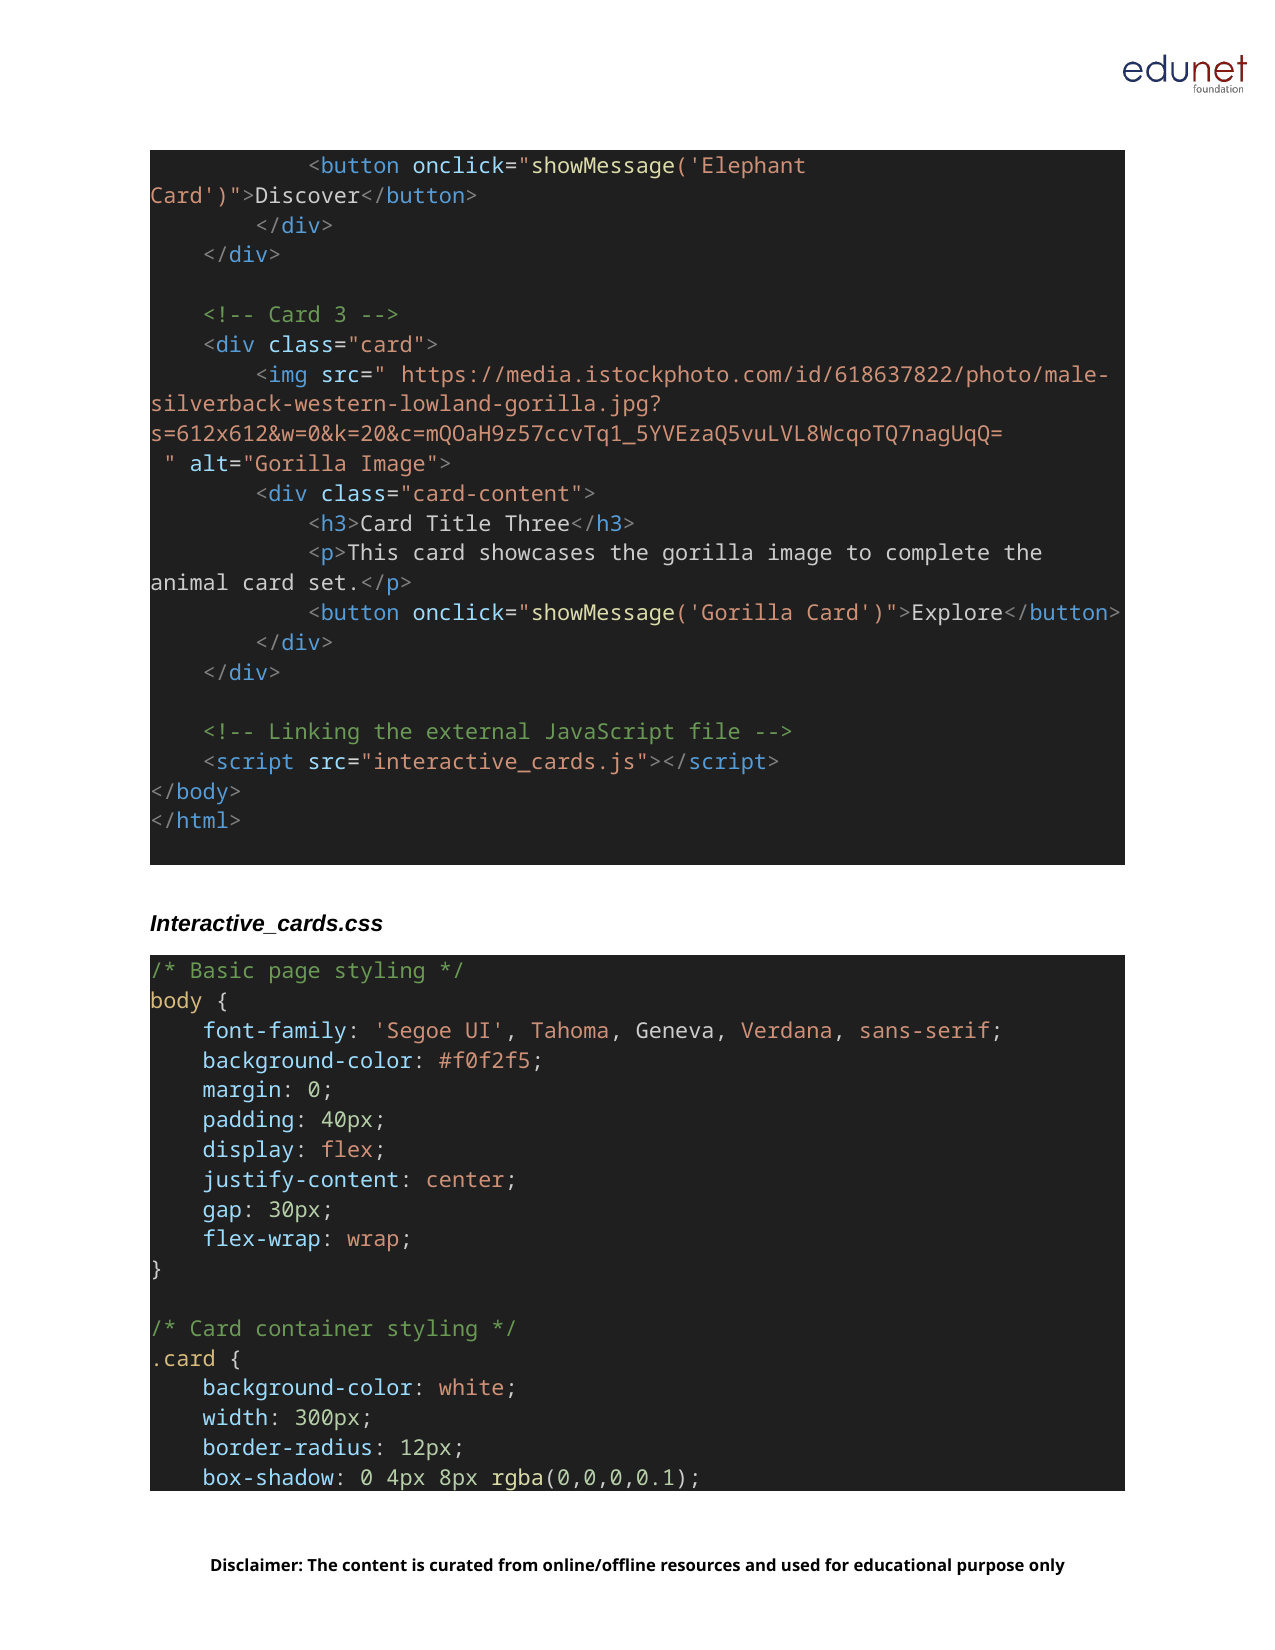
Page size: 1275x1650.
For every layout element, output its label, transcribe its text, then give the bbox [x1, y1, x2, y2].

text width: 300px; [150, 1402, 1125, 1432]
text display: flex; [150, 1134, 1125, 1164]
picture [1121, 53, 1248, 95]
text <!-- Linking the external JavaScript file --> [150, 716, 1125, 746]
text body { [150, 985, 1125, 1015]
text </div> [150, 627, 1125, 656]
text Interactive_cards.css [150, 910, 1125, 936]
text <script src="interactive_cards.js"></script> [150, 746, 1125, 776]
text <button onclick="showMessage('Elephant Card')">Discover</button> [150, 150, 1125, 209]
text font-family: 'Segoe UI', Tahoma, Geneva, Verdana, sans-serif; [150, 1015, 1125, 1044]
text </div> [150, 239, 1125, 269]
text /* Card container styling */ [150, 1313, 1125, 1342]
text } [150, 1253, 1125, 1283]
text <!-- Card 3 --> [150, 299, 1125, 329]
text gap: 30px; [150, 1193, 1125, 1223]
text <img src=" https://media.istockphoto.com/id/618637822/photo/male-silverback-western-lowland-gorilla.jpg?s=612x612&w=0&k=20&c=mQOaH9z57ccvTq1_5YVEzaQ5vuLVL8WcqoTQ7nagUqQ= [150, 358, 1125, 448]
text /* Basic page styling */ [150, 955, 1125, 985]
text background-color: white; [150, 1372, 1125, 1402]
text margin: 0; [150, 1074, 1125, 1104]
text box-shadow: 0 4px 8px rgba(0,0,0,0.1); [150, 1462, 1125, 1491]
text <button onclick="showMessage('Gorilla Card')">Explore</button> [150, 597, 1125, 627]
text padding: 40px; [150, 1104, 1125, 1134]
text <p>This card showcases the gorilla image to complete the animal card set.</p> [150, 537, 1125, 597]
text </div> [150, 209, 1125, 239]
text </div> [150, 656, 1125, 686]
text border-radius: 12px; [150, 1432, 1125, 1462]
text <div class="card-content"> [150, 478, 1125, 507]
text " alt="Gorilla Image"> [150, 448, 1125, 478]
text justify-content: center; [150, 1164, 1125, 1193]
text flex-wrap: wrap; [150, 1223, 1125, 1253]
text <div class="card"> [150, 329, 1125, 358]
text .card { [150, 1342, 1125, 1372]
text <h3>Card Title Three</h3> [150, 507, 1125, 537]
text </html> [150, 805, 1125, 835]
text </body> [150, 776, 1125, 805]
text background-color: #f0f2f5; [150, 1044, 1125, 1074]
